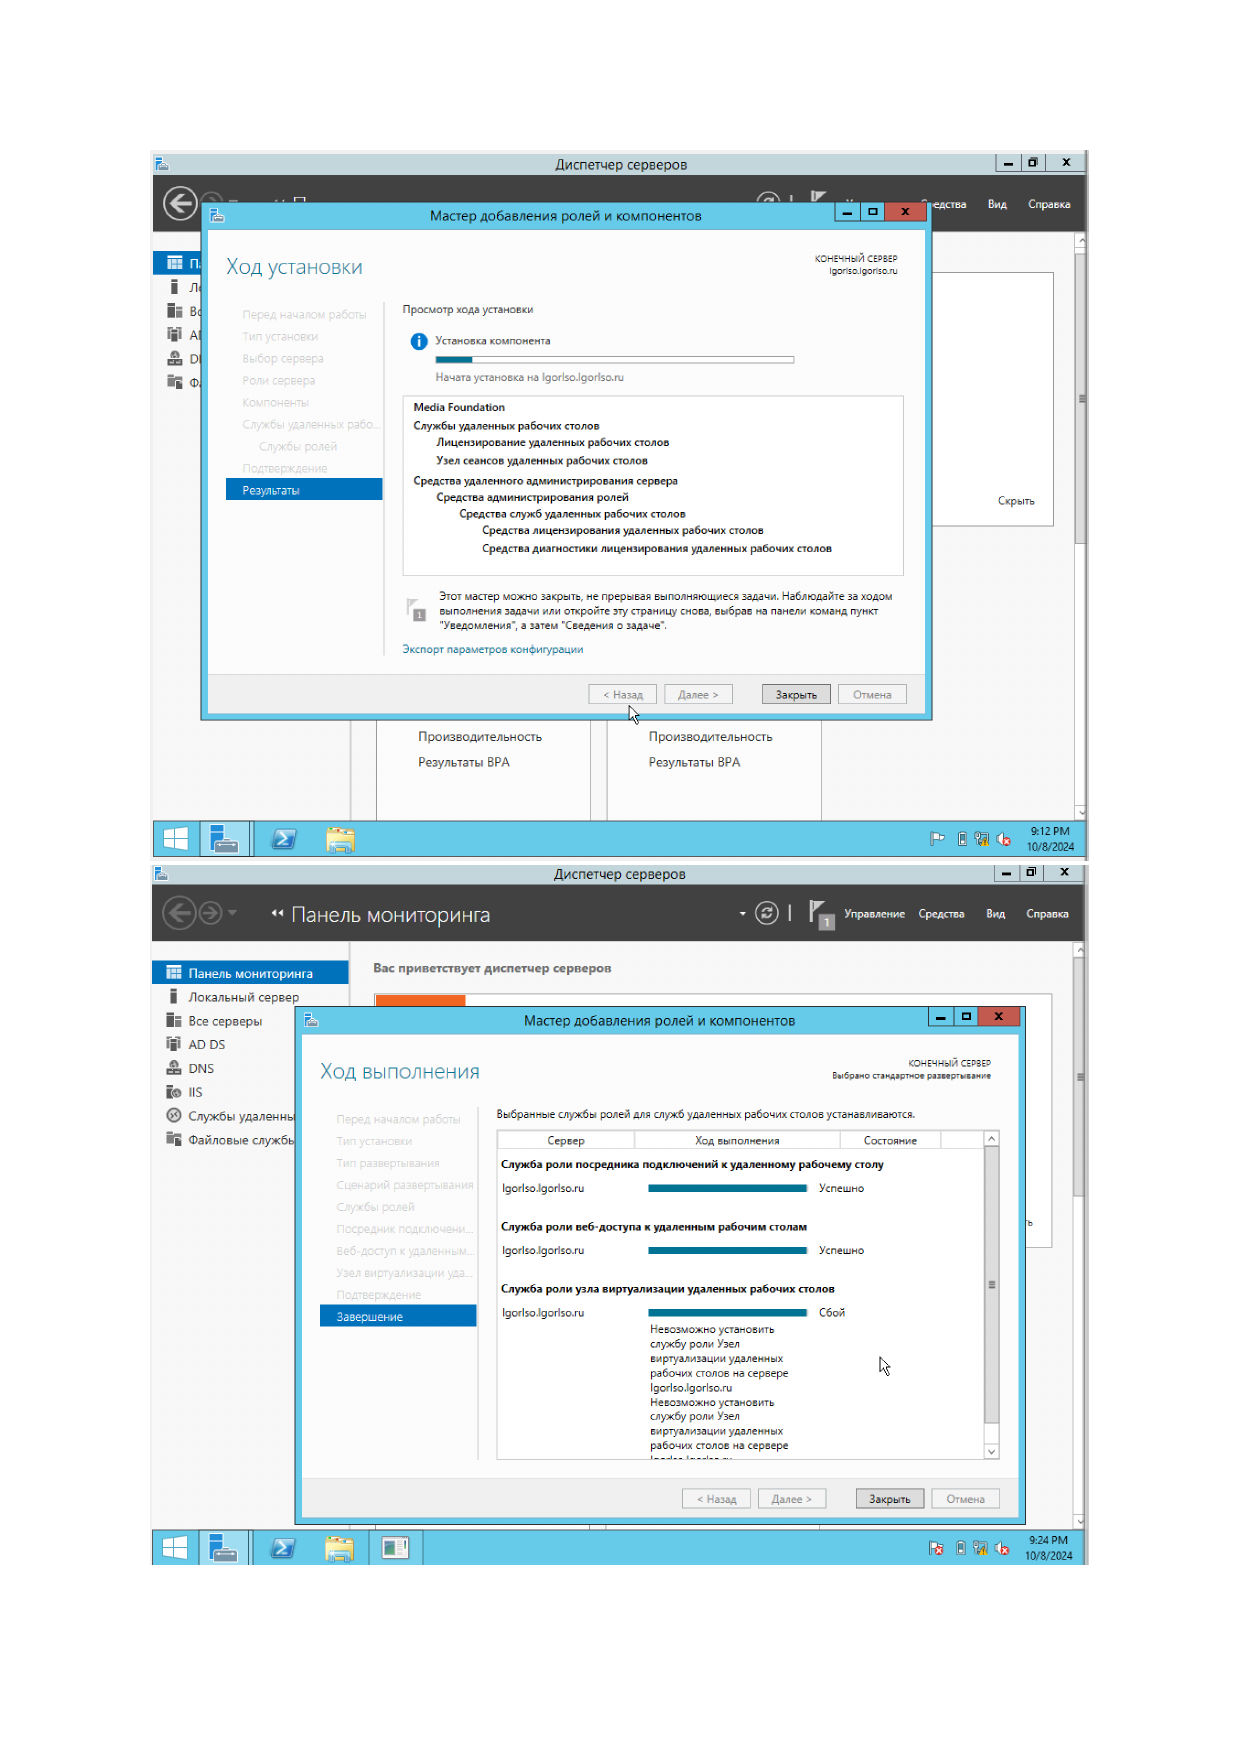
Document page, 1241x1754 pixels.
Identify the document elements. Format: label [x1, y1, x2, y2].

picture [150, 865, 1089, 1565]
picture [150, 150, 1089, 861]
